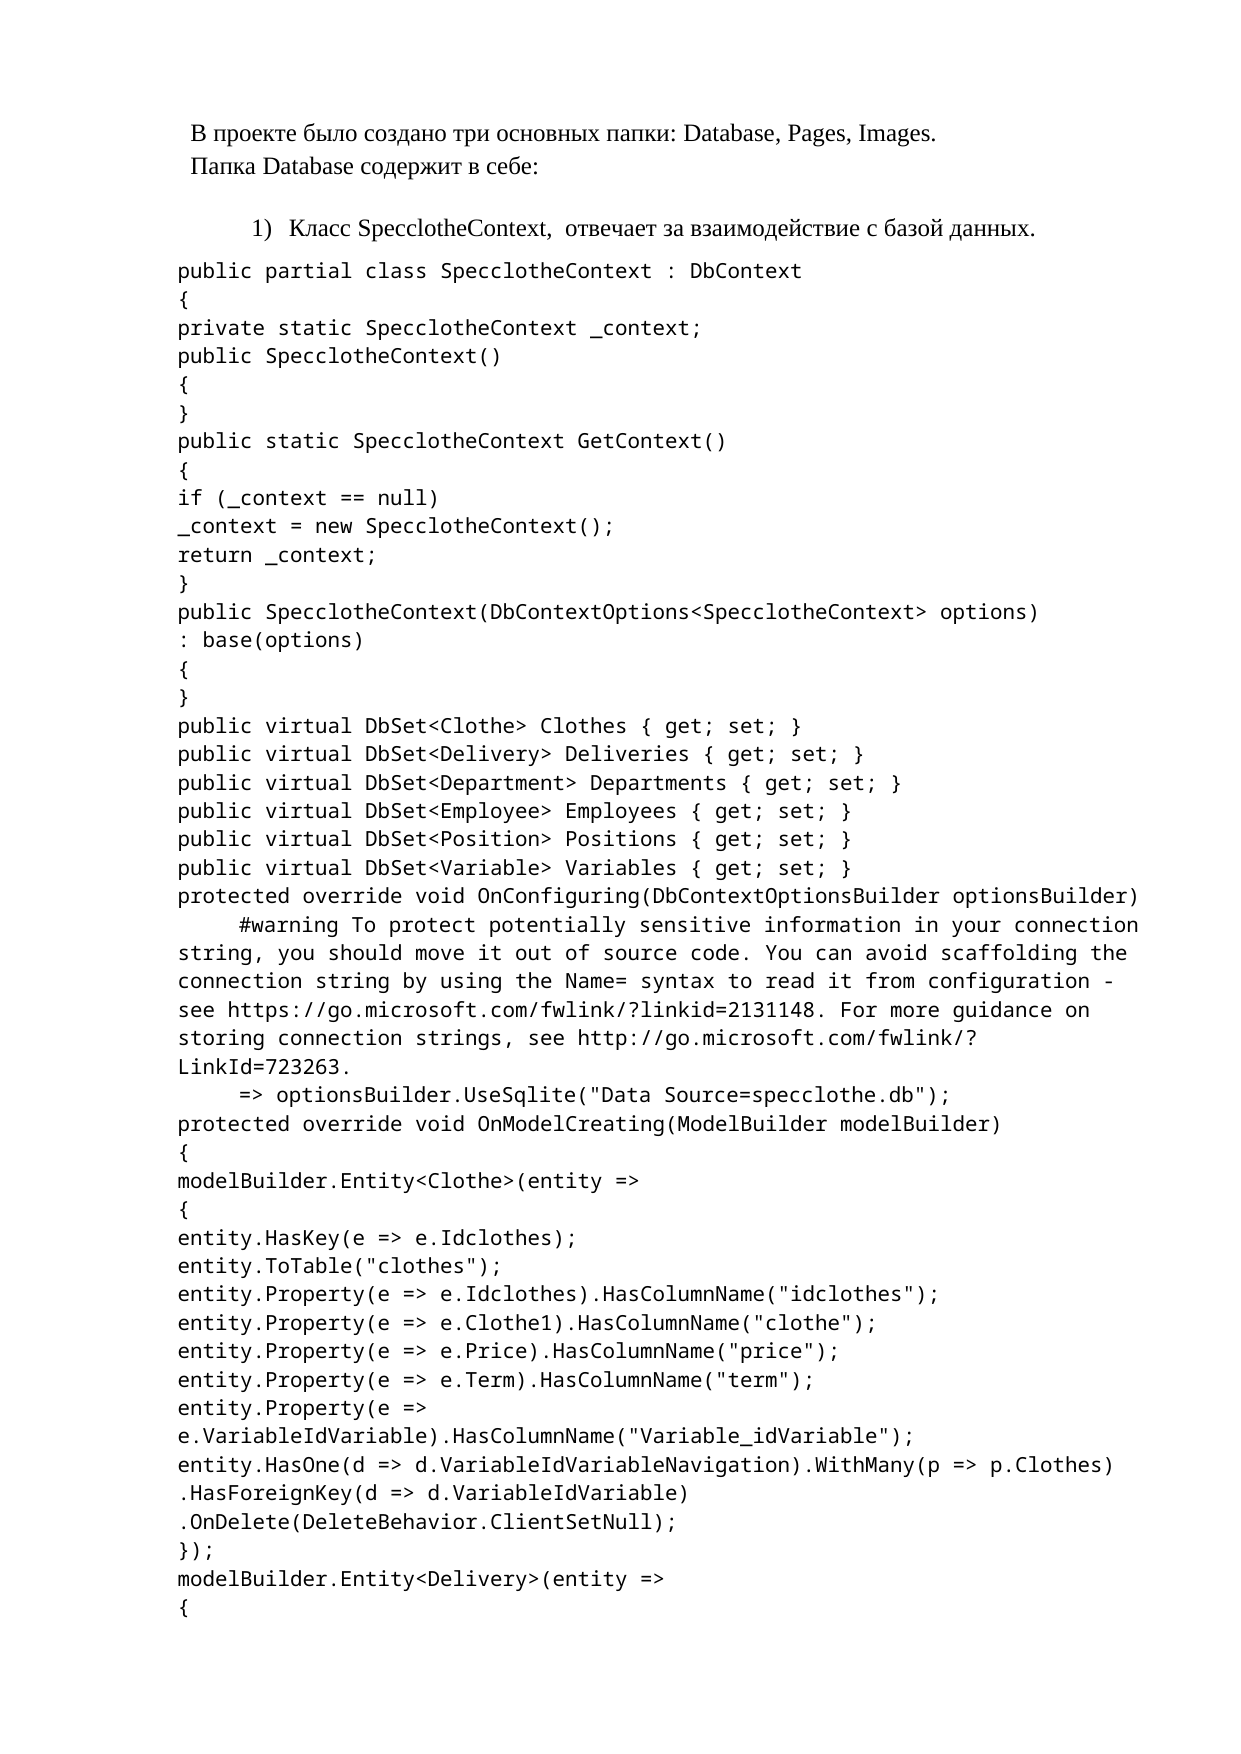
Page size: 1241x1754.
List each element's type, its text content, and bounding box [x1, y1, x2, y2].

text modelBuilder.Entity<Delivery>(entity => [177, 1564, 1152, 1592]
text public virtual DbSet<Department> Departments { get; set; } [177, 768, 1152, 796]
text { [177, 654, 1152, 682]
text { [177, 1137, 1152, 1166]
text public static SpecclotheContext GetContext() [177, 426, 1152, 455]
text Папка Database содержит в себе: [177, 151, 1152, 180]
text public virtual DbSet<Delivery> Deliveries { get; set; } [177, 739, 1152, 768]
text private static SpecclotheContext _context; [177, 313, 1152, 341]
text .OnDelete(DeleteBehavior.ClientSetNull); [177, 1507, 1152, 1535]
text } [177, 568, 1152, 597]
text public virtual DbSet<Clothe> Clothes { get; set; } [177, 711, 1152, 739]
text public virtual DbSet<Position> Positions { get; set; } [177, 824, 1152, 853]
text protected override void OnModelCreating(ModelBuilder modelBuilder) [177, 1109, 1152, 1137]
text entity.Property(e => e.Term).HasColumnName("term"); [177, 1365, 1152, 1393]
text protected override void OnConfiguring(DbContextOptionsBuilder optionsBuilder) [177, 881, 1152, 910]
text entity.HasKey(e => e.Idclothes); [177, 1223, 1152, 1251]
text public virtual DbSet<Variable> Variables { get; set; } [177, 853, 1152, 881]
text } [177, 682, 1152, 711]
text _context = new SpecclotheContext(); [177, 512, 1152, 540]
text return _context; [177, 540, 1152, 568]
text entity.HasOne(d => d.VariableIdVariableNavigation).WithMany(p => p.Clothes) [177, 1450, 1152, 1478]
text entity.Property(e => e.Clothe1).HasColumnName("clothe"); [177, 1308, 1152, 1336]
text { [177, 455, 1152, 483]
text }); [177, 1535, 1152, 1564]
text entity.Property(e => e.Idclothes).HasColumnName("idclothes"); [177, 1279, 1152, 1308]
text modelBuilder.Entity<Clothe>(entity => [177, 1166, 1152, 1194]
text .HasForeignKey(d => d.VariableIdVariable) [177, 1478, 1152, 1507]
text #warning To protect potentially sensitive information in your connection string, you should move it out of source code. You can avoid scaffolding the connection string by using the Name= syntax to read it from configuration - see https://go.microsoft.com/fwlink/?linkid=2131148. For more guidance on storing connection strings, see http://go.microsoft.com/fwlink/?LinkId=723263. [177, 910, 1152, 1080]
list Класс SpecclotheContext, отвечает за взаимодействие с базой данных. [251, 213, 1152, 241]
text => optionsBuilder.UseSqlite("Data Source=specclothe.db"); [177, 1080, 1152, 1109]
text entity.Property(e => e.VariableIdVariable).HasColumnName("Variable_idVariable"); [177, 1393, 1152, 1450]
text public virtual DbSet<Employee> Employees { get; set; } [177, 796, 1152, 824]
text public SpecclotheContext() [177, 341, 1152, 369]
text { [177, 369, 1152, 398]
text entity.ToTable("clothes"); [177, 1251, 1152, 1279]
text { [177, 1194, 1152, 1223]
text public partial class SpecclotheContext : DbContext [177, 256, 1152, 284]
text public SpecclotheContext(DbContextOptions<SpecclotheContext> options) [177, 597, 1152, 625]
text } [177, 398, 1152, 426]
text { [177, 1592, 1152, 1621]
text if (_context == null) [177, 483, 1152, 512]
text { [177, 284, 1152, 313]
text entity.Property(e => e.Price).HasColumnName("price"); [177, 1336, 1152, 1365]
text В проекте было создано три основных папки: Database, Pages, Images. [177, 118, 1152, 147]
text : base(options) [177, 625, 1152, 654]
